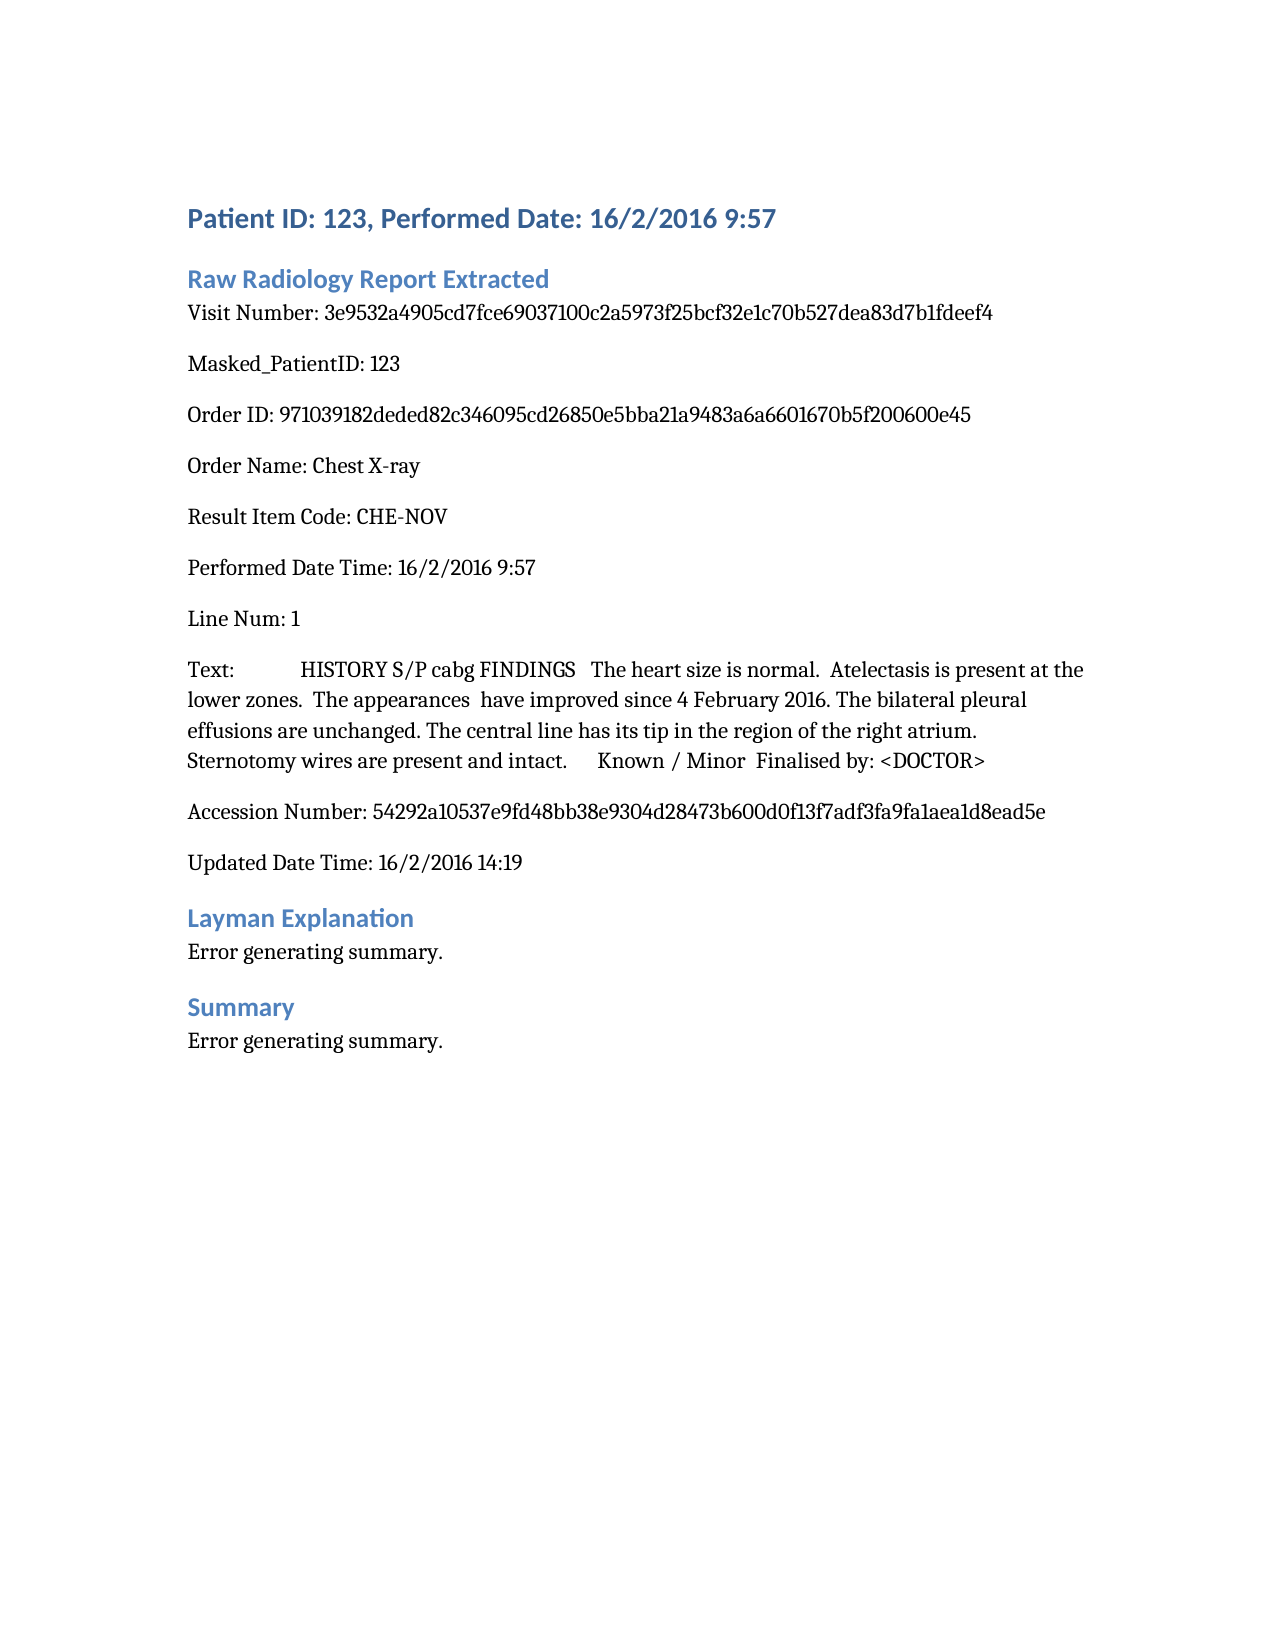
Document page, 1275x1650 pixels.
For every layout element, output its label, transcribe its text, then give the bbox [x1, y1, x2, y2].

text Updated Date Time: 16/2/2016 14:19 [187, 850, 1087, 876]
subtitle Summary [187, 990, 1087, 1023]
text Error generating summary. [187, 939, 1087, 965]
text Line Num: 1 [187, 606, 1087, 632]
text Order ID: 971039182deded82c346095cd26850e5bba21a9483a6a6601670b5f200600e45 [187, 402, 1087, 428]
text Masked_PatientID: 123 [187, 351, 1087, 377]
subtitle Patient ID: 123, Performed Date: 16/2/2016 9:57 [187, 200, 1087, 236]
subtitle Raw Radiology Report Extracted [187, 262, 1087, 295]
text Error generating summary. [187, 1028, 1087, 1054]
subtitle Layman Explanation [187, 901, 1087, 934]
text Accession Number: 54292a10537e9fd48bb38e9304d28473b600d0f13f7adf3fa9fa1aea1d8ead5e [187, 799, 1087, 825]
text Performed Date Time: 16/2/2016 9:57 [187, 555, 1087, 581]
text Text: HISTORY S/P cabg FINDINGS The heart size is normal. Atelectasis is present at the lower zones. The appearances have improved since 4 February 2016. The bilateral pleural effusions are unchanged. The central line has its tip in the region of the right atrium. Sternotomy wires are present and intact. Known / Minor Finalised by: <DOCTOR> [187, 657, 1087, 774]
text Visit Number: 3e9532a4905cd7fce69037100c2a5973f25bcf32e1c70b527dea83d7b1fdeef4 [187, 300, 1087, 326]
text Order Name: Chest X-ray [187, 453, 1087, 479]
text Result Item Code: CHE-NOV [187, 504, 1087, 530]
